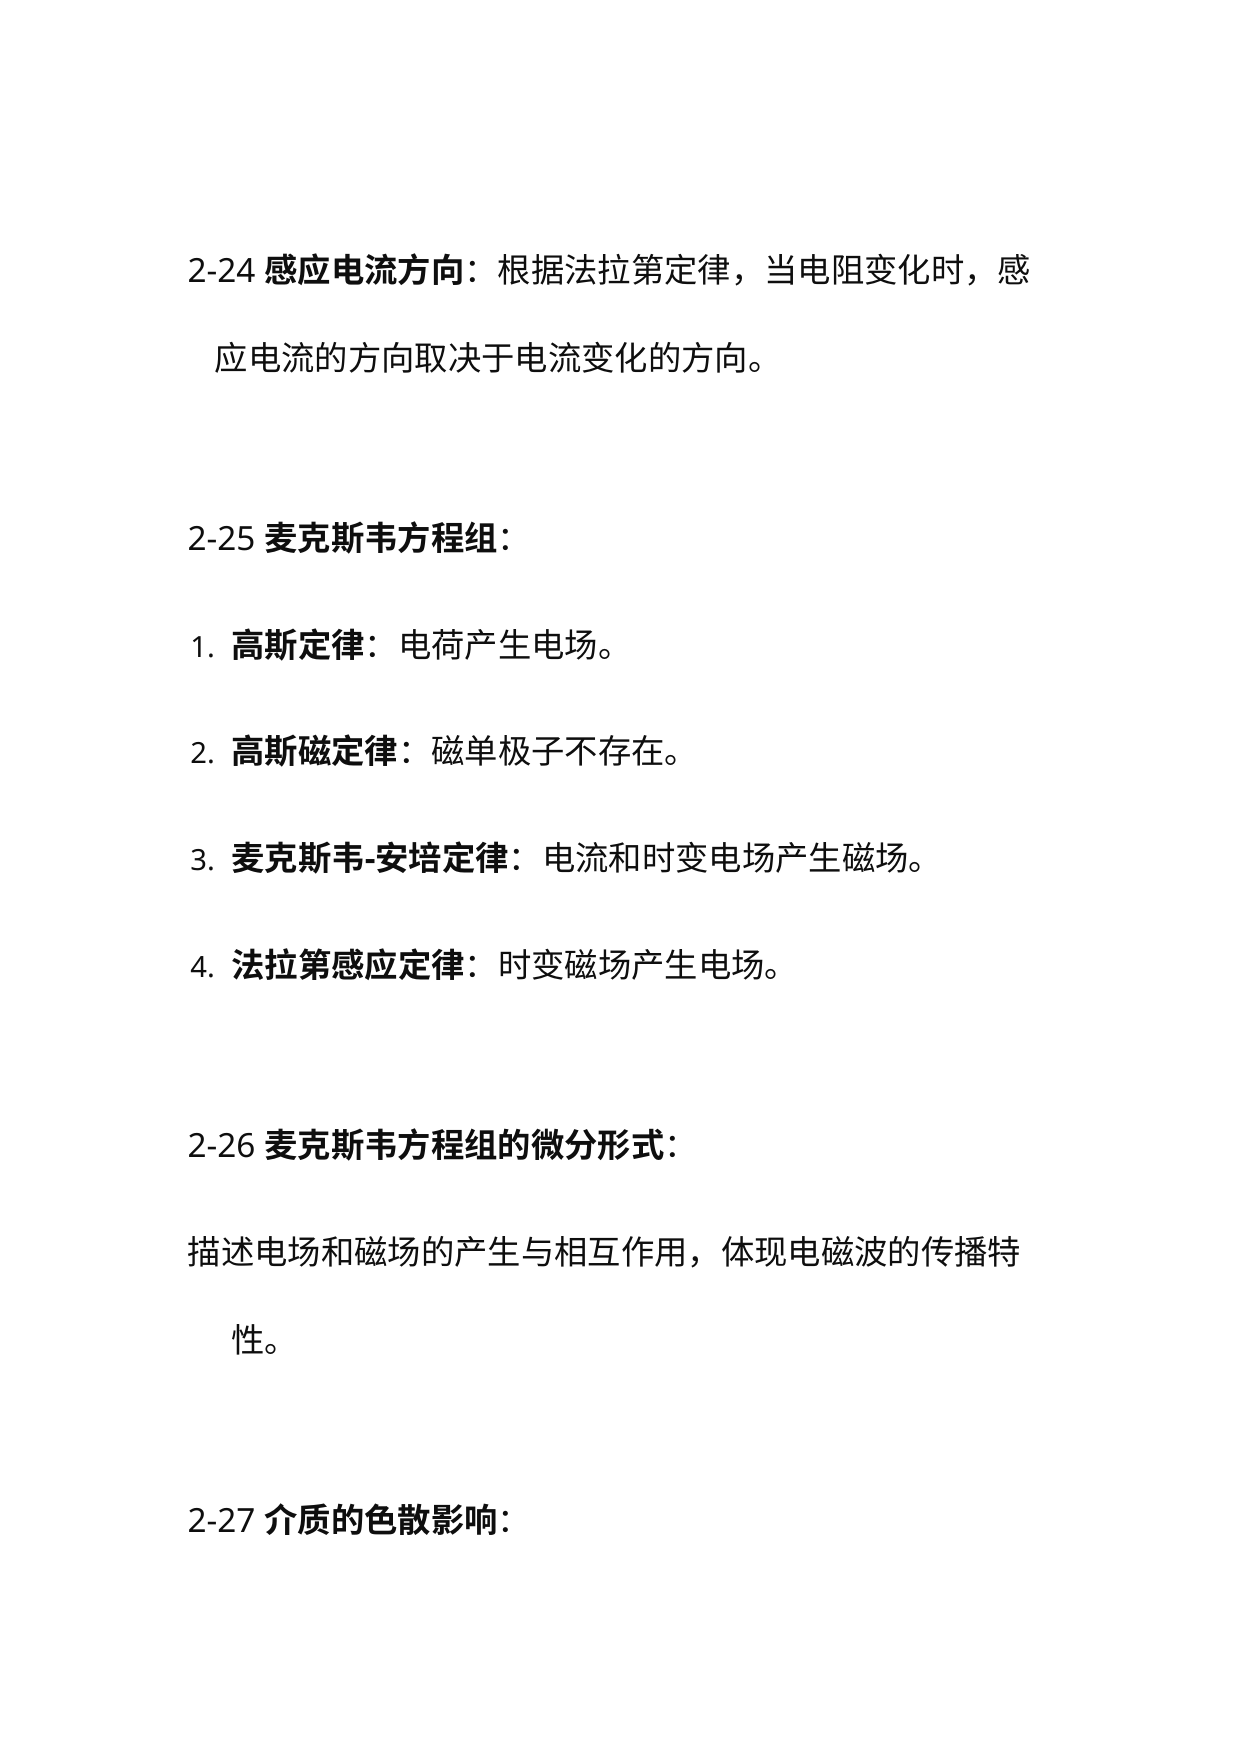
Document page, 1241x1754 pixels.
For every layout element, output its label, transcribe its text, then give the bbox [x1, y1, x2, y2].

text 4. 法拉第感应定律：时变磁场产生电场。 [187, 931, 1053, 996]
text 2-26 麦克斯韦方程组的微分形式： [187, 1111, 1053, 1176]
text 1. 高斯定律：电荷产生电场。 [187, 610, 1053, 675]
text 2-27 介质的色散影响： [187, 1486, 1053, 1551]
text 描述电场和磁场的产生与相互作用，体现电磁波的传播特性。 [187, 1218, 1053, 1371]
text 2-24 感应电流方向：根据法拉第定律，当电阻变化时，感应电流的方向取决于电流变化的方向。 [187, 235, 1053, 388]
text 2. 高斯磁定律：磁单极子不存在。 [187, 717, 1053, 782]
text 3. 麦克斯韦-安培定律：电流和时变电场产生磁场。 [187, 824, 1053, 889]
text 2-25 麦克斯韦方程组： [187, 503, 1053, 568]
